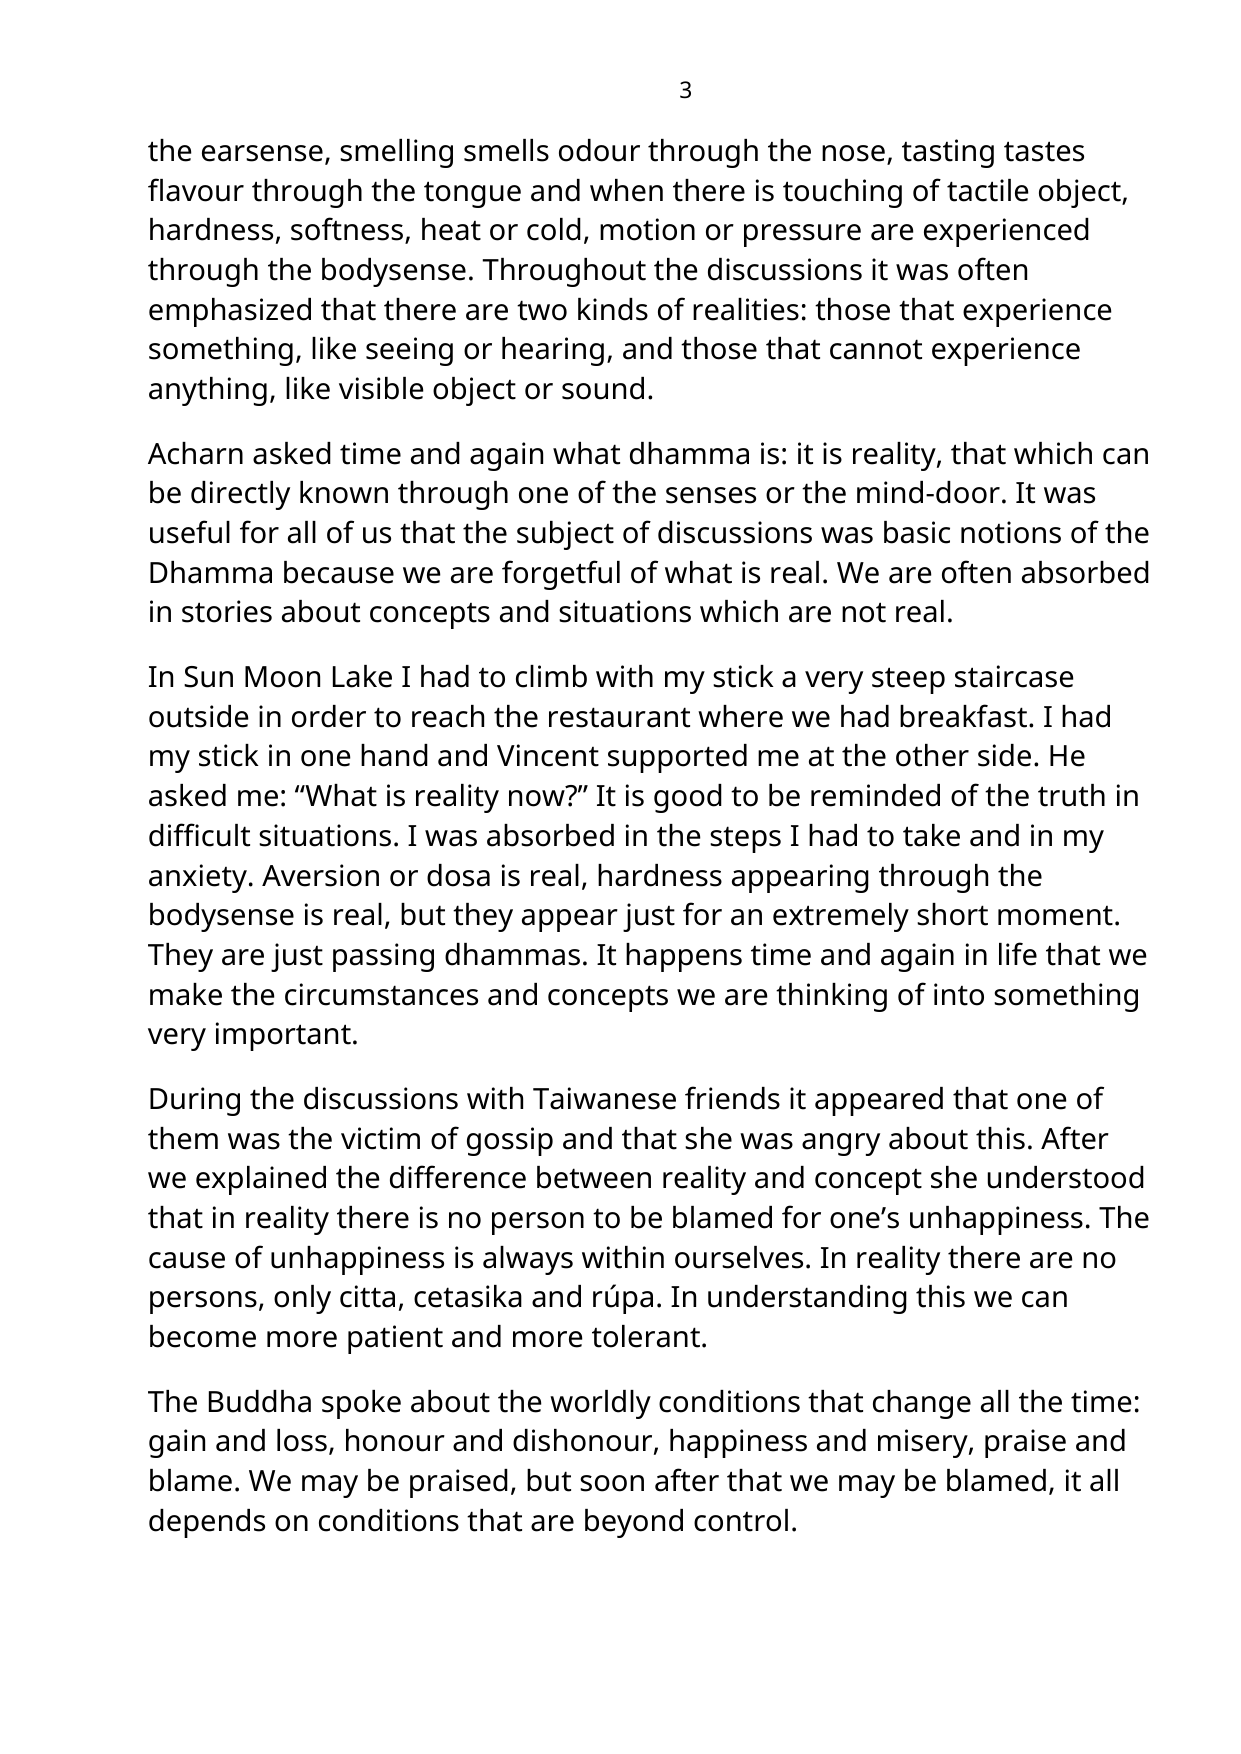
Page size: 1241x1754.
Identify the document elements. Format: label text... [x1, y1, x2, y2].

text In Sun Moon Lake I had to climb with my stick a very steep staircase outside in order to reach the restaurant where we had breakfast. I had my stick in one hand and Vincent supported me at the other side. He asked me: “What is reality now?” It is good to be reminded of the truth in difficult situations. I was absorbed in the steps I had to take and in my anxiety. Aversion or dosa is real, hardness appearing through the bodysense is real, but they appear just for an extremely short moment. They are just passing dhammas. It happens time and again in life that we make the circumstances and concepts we are thinking of into something very important. [148, 656, 1152, 1053]
text Acharn asked time and again what dhamma is: it is reality, that which can be directly known through one of the senses or the mind-door. It was useful for all of us that the subject of discussions was basic notions of the Dhamma because we are forgetful of what is real. We are often absorbed in stories about concepts and situations which are not real. [148, 433, 1152, 631]
text The Buddha spoke about the worldly conditions that change all the time: gain and loss, honour and dishonour, happiness and misery, praise and blame. We may be praised, but soon after that we may be blamed, it all depends on conditions that are beyond control. [148, 1381, 1152, 1540]
text During the discussions with Taiwanese friends it appeared that one of them was the victim of gossip and that she was angry about this. After we explained the difference between reality and concept she understood that in reality there is no person to be blamed for one’s unhappiness. The cause of unhappiness is always within ourselves. In reality there are no persons, only citta, cetasika and rúpa. In understanding this we can become more patient and more tolerant. [148, 1078, 1152, 1356]
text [148, 130, 1152, 408]
